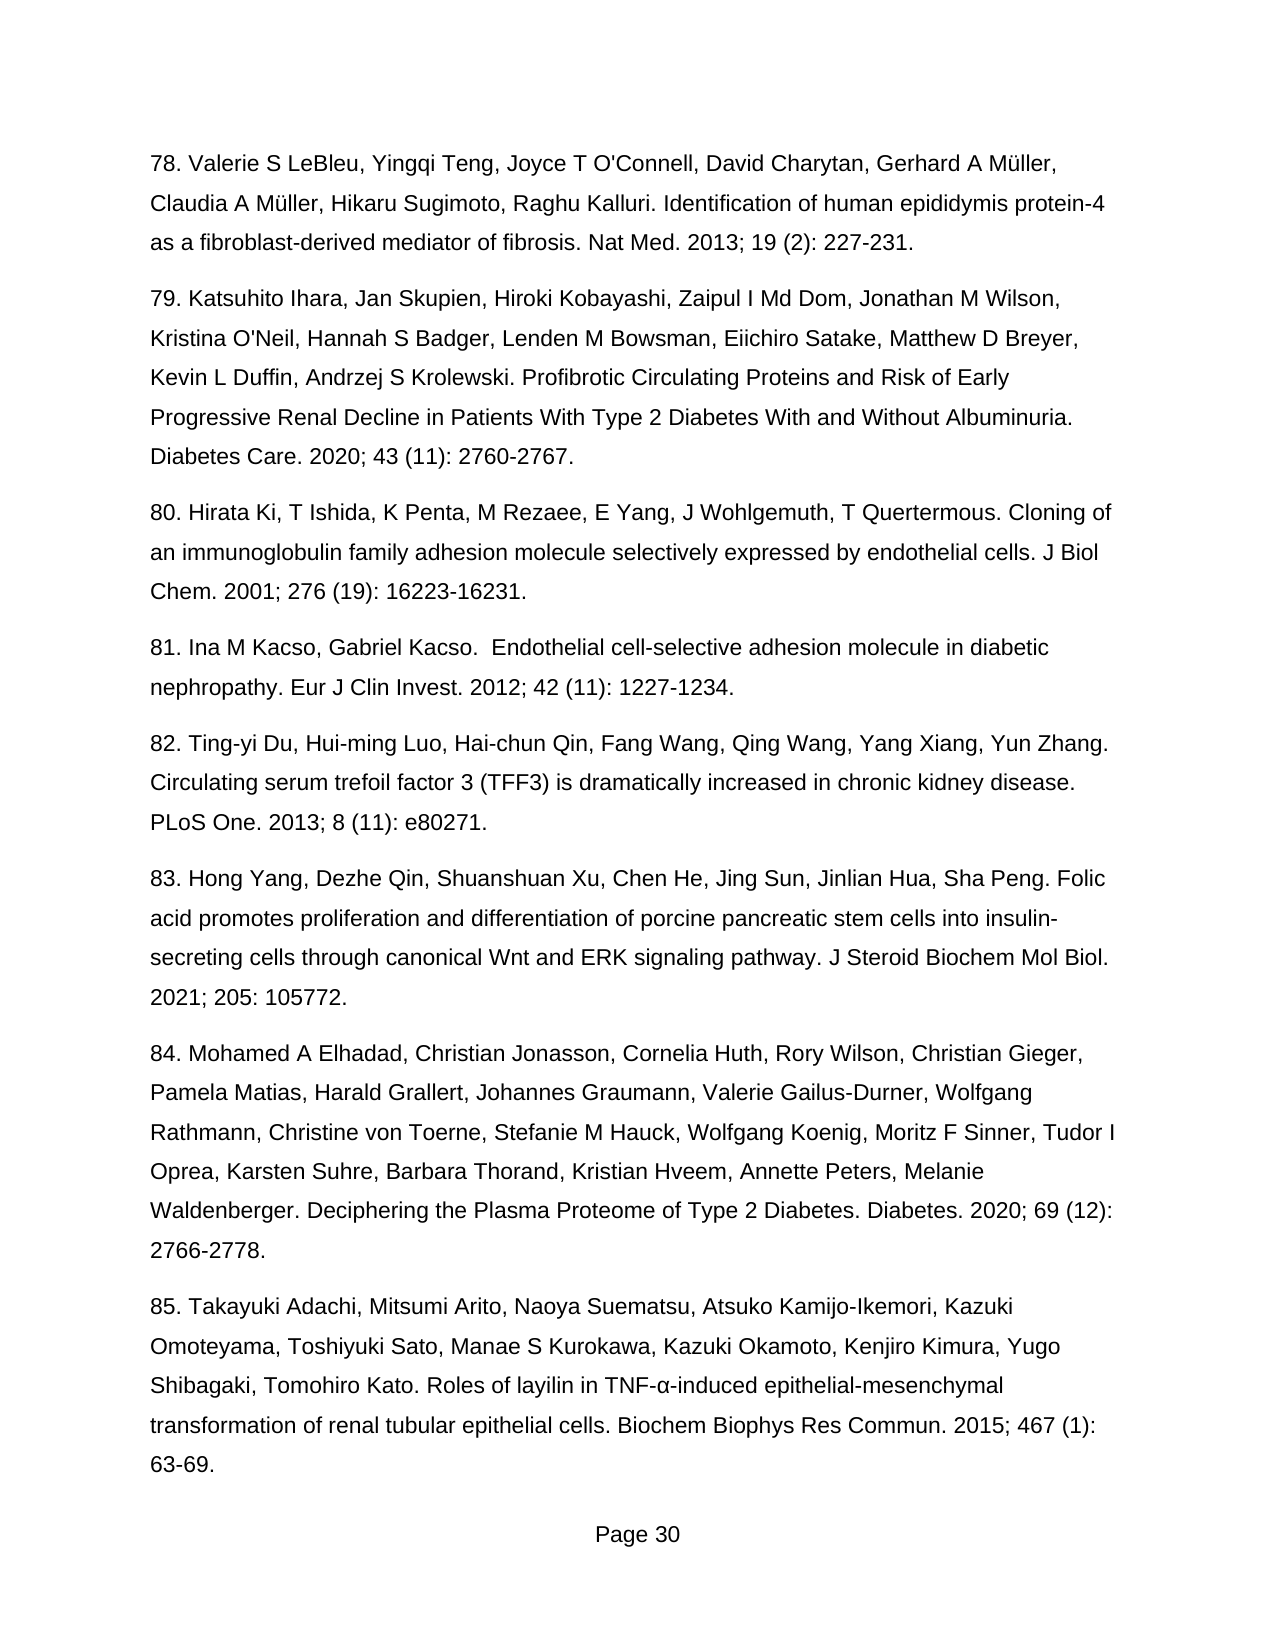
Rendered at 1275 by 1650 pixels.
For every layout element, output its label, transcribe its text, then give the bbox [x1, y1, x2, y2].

text 81. Ina M Kacso, Gabriel Kacso. Endothelial cell-selective adhesion molecule in diabetic nephropathy. Eur J Clin Invest. 2012; 42 (11): 1227-1234. [150, 634, 1125, 700]
text 85. Takayuki Adachi, Mitsumi Arito, Naoya Suematsu, Atsuko Kamijo-Ikemori, Kazuki Omoteyama, Toshiyuki Sato, Manae S Kurokawa, Kazuki Okamoto, Kenjiro Kimura, Yugo Shibagaki, Tomohiro Kato. Roles of layilin in TNF-α-induced epithelial-mesenchymal transformation of renal tubular epithelial cells. Biochem Biophys Res Commun. 2015; 467 (1): 63-69. [150, 1293, 1125, 1477]
text 82. Ting-yi Du, Hui-ming Luo, Hai-chun Qin, Fang Wang, Qing Wang, Yang Xiang, Yun Zhang. Circulating serum trefoil factor 3 (TFF3) is dramatically increased in chronic kidney disease. PLoS One. 2013; 8 (11): e80271. [150, 730, 1125, 835]
text 79. Katsuhito Ihara, Jan Skupien, Hiroki Kobayashi, Zaipul I Md Dom, Jonathan M Wilson, Kristina O'Neil, Hannah S Badger, Lenden M Bowsman, Eiichiro Satake, Matthew D Breyer, Kevin L Duffin, Andrzej S Krolewski. Profibrotic Circulating Proteins and Risk of Early Progressive Renal Decline in Patients With Type 2 Diabetes With and Without Albuminuria. Diabetes Care. 2020; 43 (11): 2760-2767. [150, 285, 1125, 469]
text 83. Hong Yang, Dezhe Qin, Shuanshuan Xu, Chen He, Jing Sun, Jinlian Hua, Sha Peng. Folic acid promotes proliferation and differentiation of porcine pancreatic stem cells into insulin-secreting cells through canonical Wnt and ERK signaling pathway. J Steroid Biochem Mol Biol. 2021; 205: 105772. [150, 865, 1125, 1010]
text 80. Hirata Ki, T Ishida, K Penta, M Rezaee, E Yang, J Wohlgemuth, T Quertermous. Cloning of an immunoglobulin family adhesion molecule selectively expressed by endothelial cells. J Biol Chem. 2001; 276 (19): 16223-16231. [150, 499, 1125, 604]
text 78. Valerie S LeBleu, Yingqi Teng, Joyce T O'Connell, David Charytan, Gerhard A Müller, Claudia A Müller, Hikaru Sugimoto, Raghu Kalluri. Identification of human epididymis protein-4 as a fibroblast-derived mediator of fibrosis. Nat Med. 2013; 19 (2): 227-231. [150, 150, 1125, 255]
text 84. Mohamed A Elhadad, Christian Jonasson, Cornelia Huth, Rory Wilson, Christian Gieger, Pamela Matias, Harald Grallert, Johannes Graumann, Valerie Gailus-Durner, Wolfgang Rathmann, Christine von Toerne, Stefanie M Hauck, Wolfgang Koenig, Moritz F Sinner, Tudor I Oprea, Karsten Suhre, Barbara Thorand, Kristian Hveem, Annette Peters, Melanie Waldenberger. Deciphering the Plasma Proteome of Type 2 Diabetes. Diabetes. 2020; 69 (12): 2766-2778. [150, 1039, 1125, 1263]
